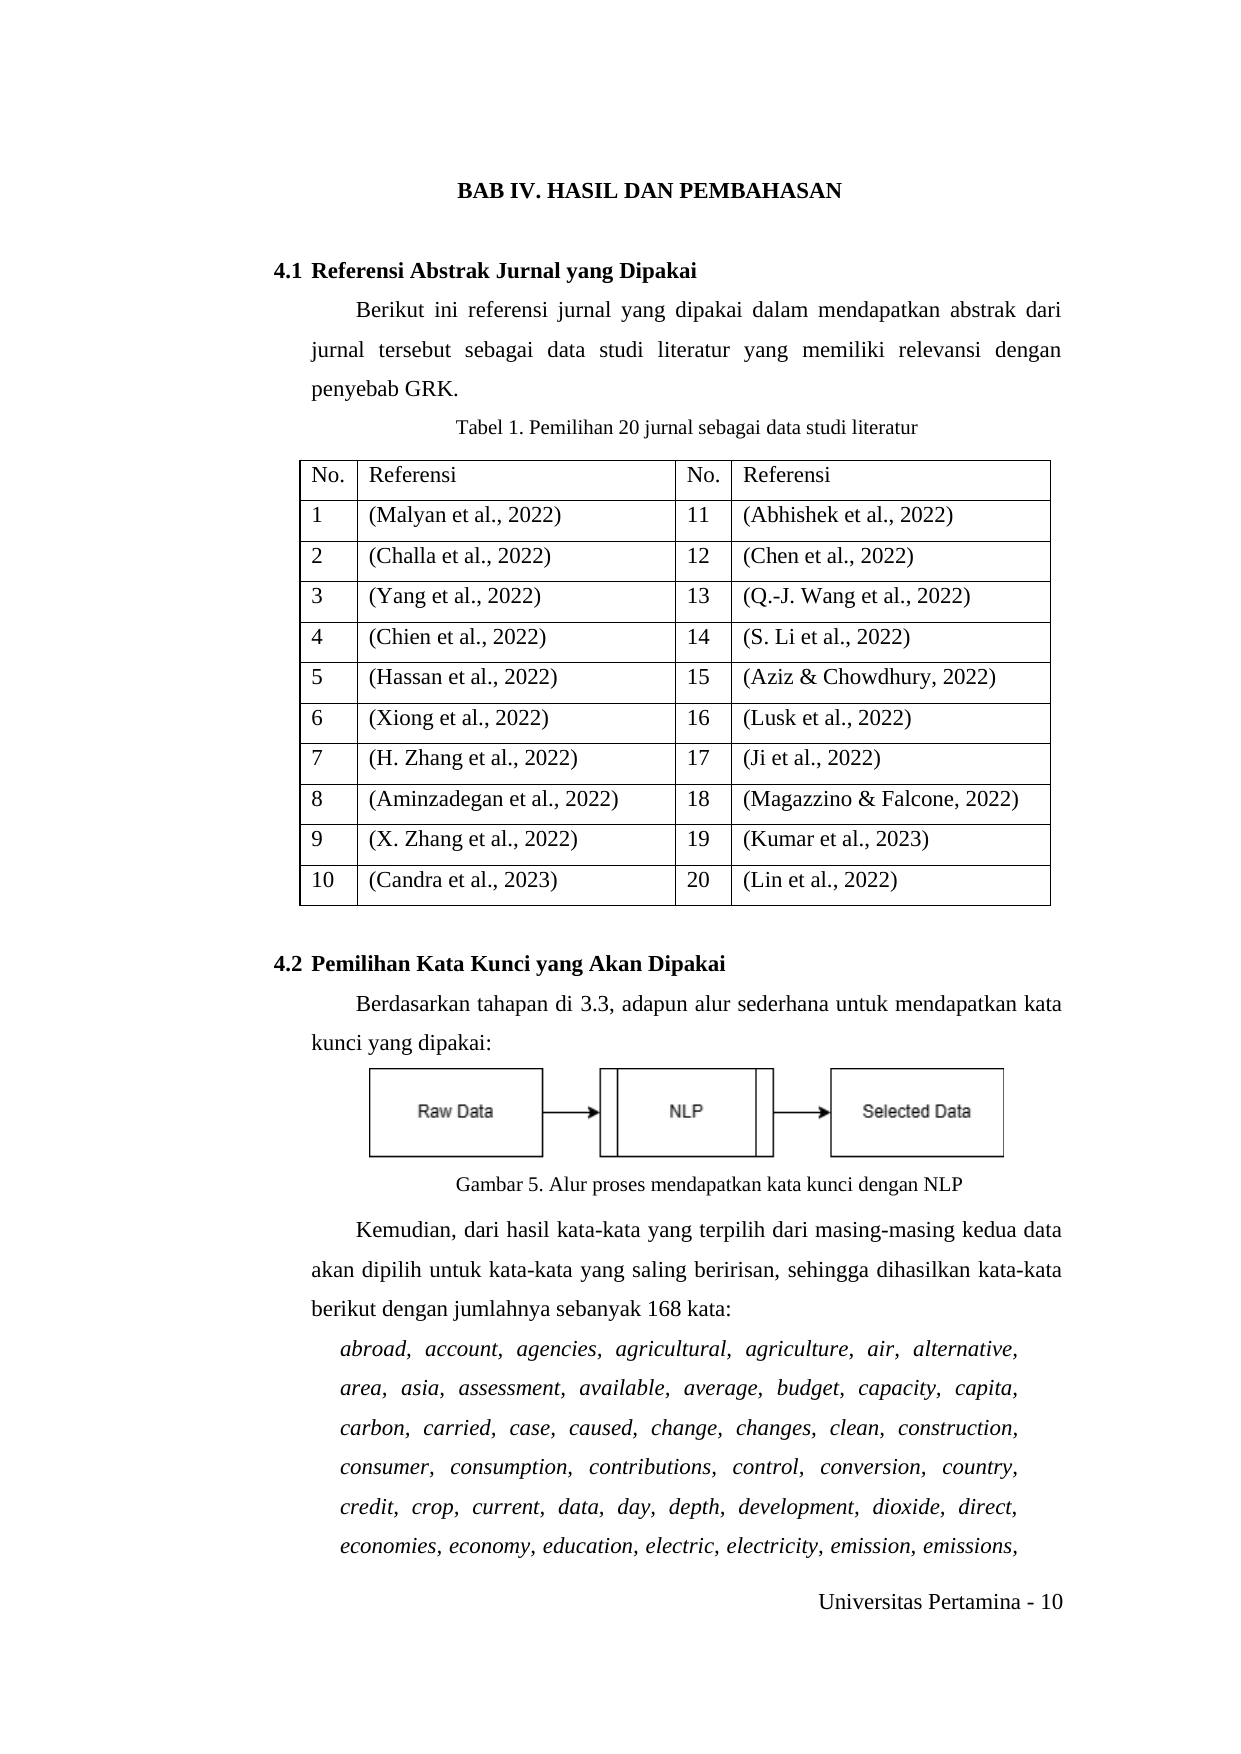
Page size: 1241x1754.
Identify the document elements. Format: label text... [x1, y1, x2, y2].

table_cell (Aziz & Chowdhury, 2022) [732, 663, 1050, 703]
table_cell (Lin et al., 2022) [732, 866, 1050, 905]
table_cell 6 [301, 704, 357, 743]
table_cell 20 [676, 866, 731, 905]
table_cell 3 [301, 582, 357, 622]
table_cell (Aminzadegan et al., 2022) [358, 785, 675, 824]
table_cell 7 [301, 744, 357, 784]
table_cell (Hassan et al., 2022) [358, 663, 675, 703]
table_cell (Chien et al., 2022) [358, 623, 675, 662]
text Berikut ini referensi jurnal yang dipakai dalam mendapatkan abstrak dari jurnal tersebut sebagai data studi literatur yang memiliki relevansi dengan penyebab GRK. [311, 296, 1063, 402]
table_cell 13 [676, 582, 731, 622]
table_cell 2 [301, 542, 357, 581]
table_cell (H. Zhang et al., 2022) [358, 744, 675, 784]
subtitle HASIL DAN PEMBAHASAN [236, 177, 1063, 203]
table_cell (Malyan et al., 2022) [358, 501, 675, 541]
table_header No. [676, 461, 731, 500]
table_cell (Magazzino & Falcone, 2022) [732, 785, 1050, 824]
table_cell 11 [676, 501, 731, 541]
text Berdasarkan tahapan di 3.4, adapun alur sederhana untuk mendapatkan kata kunci yang dipakai: [311, 989, 1063, 1055]
table_cell 16 [676, 704, 731, 743]
table_cell 4 [301, 623, 357, 662]
table_cell 14 [676, 623, 731, 662]
table_cell (S. Li et al., 2022) [732, 623, 1050, 662]
table_cell 18 [676, 785, 731, 824]
table_header Referensi [358, 461, 675, 500]
table_cell (Kumar et al., 2023) [732, 825, 1050, 865]
picture [369, 1068, 1004, 1159]
table_cell (Challa et al., 2022) [358, 542, 675, 581]
table_header Referensi [732, 461, 1050, 500]
table_cell 12 [676, 542, 731, 581]
table_cell 5 [301, 663, 357, 703]
table_cell 1 [301, 501, 357, 541]
table_cell 19 [676, 825, 731, 865]
table_cell (X. Zhang et al., 2022) [358, 825, 675, 865]
table_cell (Abhishek et al., 2022) [732, 501, 1050, 541]
table_cell (Xiong et al., 2022) [358, 704, 675, 743]
table_cell 15 [676, 663, 731, 703]
list Referensi Abstrak Jurnal yang Dipakai [274, 257, 1063, 283]
table_cell 9 [301, 825, 357, 865]
table_cell 17 [676, 744, 731, 784]
text Gambar 5. Alur proses mendapatkan kata kunci dengan NLP [311, 1172, 1063, 1196]
table_cell (Candra et al., 2023) [358, 866, 675, 905]
table_cell 10 [301, 866, 357, 905]
table_cell (Chen et al., 2022) [732, 542, 1050, 581]
table_cell 8 [301, 785, 357, 824]
text Kemudian, dari hasil kata-kata yang terpilih dari masing-masing kedua data akan dipilih untuk kata-kata yang saling beririsan, sehingga dihasilkan kata-kata berikut dengan jumlahnya sebanyak 168 kata: [311, 1216, 1063, 1322]
table_cell (Yang et al., 2022) [358, 582, 675, 622]
table_cell (Q.-J. Wang et al., 2022) [732, 582, 1050, 622]
table_header No. [301, 461, 357, 500]
table_cell (Ji et al., 2022) [732, 744, 1050, 784]
table_cell (Lusk et al., 2022) [732, 704, 1050, 743]
list Pemilihan Kata Kunci yang Akan Dipakai [274, 950, 1063, 976]
